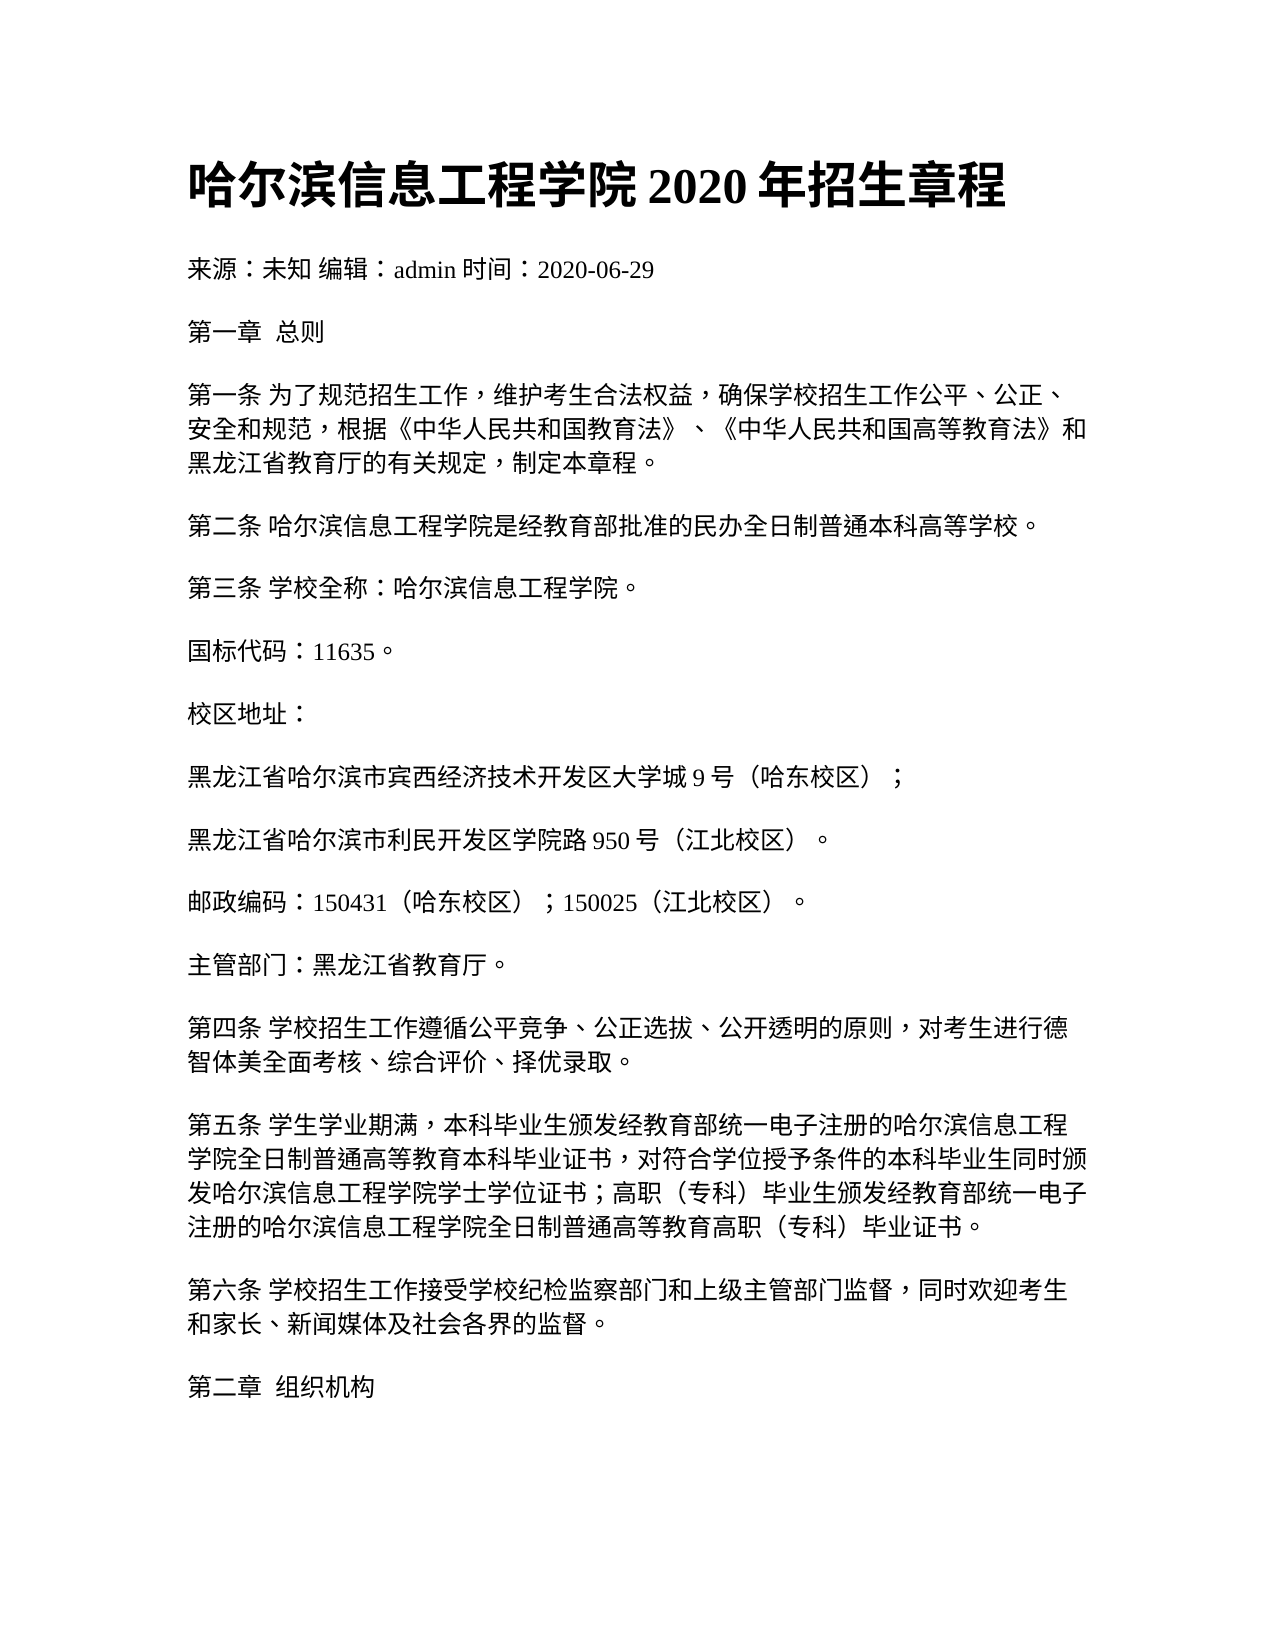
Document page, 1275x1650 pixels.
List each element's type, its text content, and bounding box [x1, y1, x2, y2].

text 国标代码：11635。 [187, 634, 1087, 668]
text 主管部门：黑龙江省教育厅。 [187, 948, 1087, 982]
text 来源：未知 编辑：admin 时间：2020-06-29 [187, 252, 1087, 286]
text 第六条 学校招生工作接受学校纪检监察部门和上级主管部门监督，同时欢迎考生和家长、新闻媒体及社会各界的监督。 [187, 1273, 1087, 1341]
text 黑龙江省哈尔滨市宾西经济技术开发区大学城9号（哈东校区）； [187, 759, 1087, 793]
subtitle 哈尔滨信息工程学院2020年招生章程 [187, 150, 1087, 218]
text 第二章 组织机构 [187, 1369, 1087, 1403]
text 校区地址： [187, 697, 1087, 731]
text 黑龙江省哈尔滨市利民开发区学院路950号（江北校区）。 [187, 822, 1087, 856]
text 第一章 总则 [187, 314, 1087, 348]
text 第三条 学校全称：哈尔滨信息工程学院。 [187, 571, 1087, 605]
text 第四条 学校招生工作遵循公平竞争、公正选拔、公开透明的原则，对考生进行德智体美全面考核、综合评价、择优录取。 [187, 1011, 1087, 1079]
text 邮政编码：150431（哈东校区）；150025（江北校区）。 [187, 885, 1087, 919]
text 第一条 为了规范招生工作，维护考生合法权益，确保学校招生工作公平、公正、安全和规范，根据《中华人民共和国教育法》、《中华人民共和国高等教育法》和黑龙江省教育厅的有关规定，制定本章程。 [187, 377, 1087, 479]
text 第五条 学生学业期满，本科毕业生颁发经教育部统一电子注册的哈尔滨信息工程学院全日制普通高等教育本科毕业证书，对符合学位授予条件的本科毕业生同时颁发哈尔滨信息工程学院学士学位证书；高职（专科）毕业生颁发经教育部统一电子注册的哈尔滨信息工程学院全日制普通高等教育高职（专科）毕业证书。 [187, 1108, 1087, 1244]
text 第二条 哈尔滨信息工程学院是经教育部批准的民办全日制普通本科高等学校。 [187, 508, 1087, 542]
